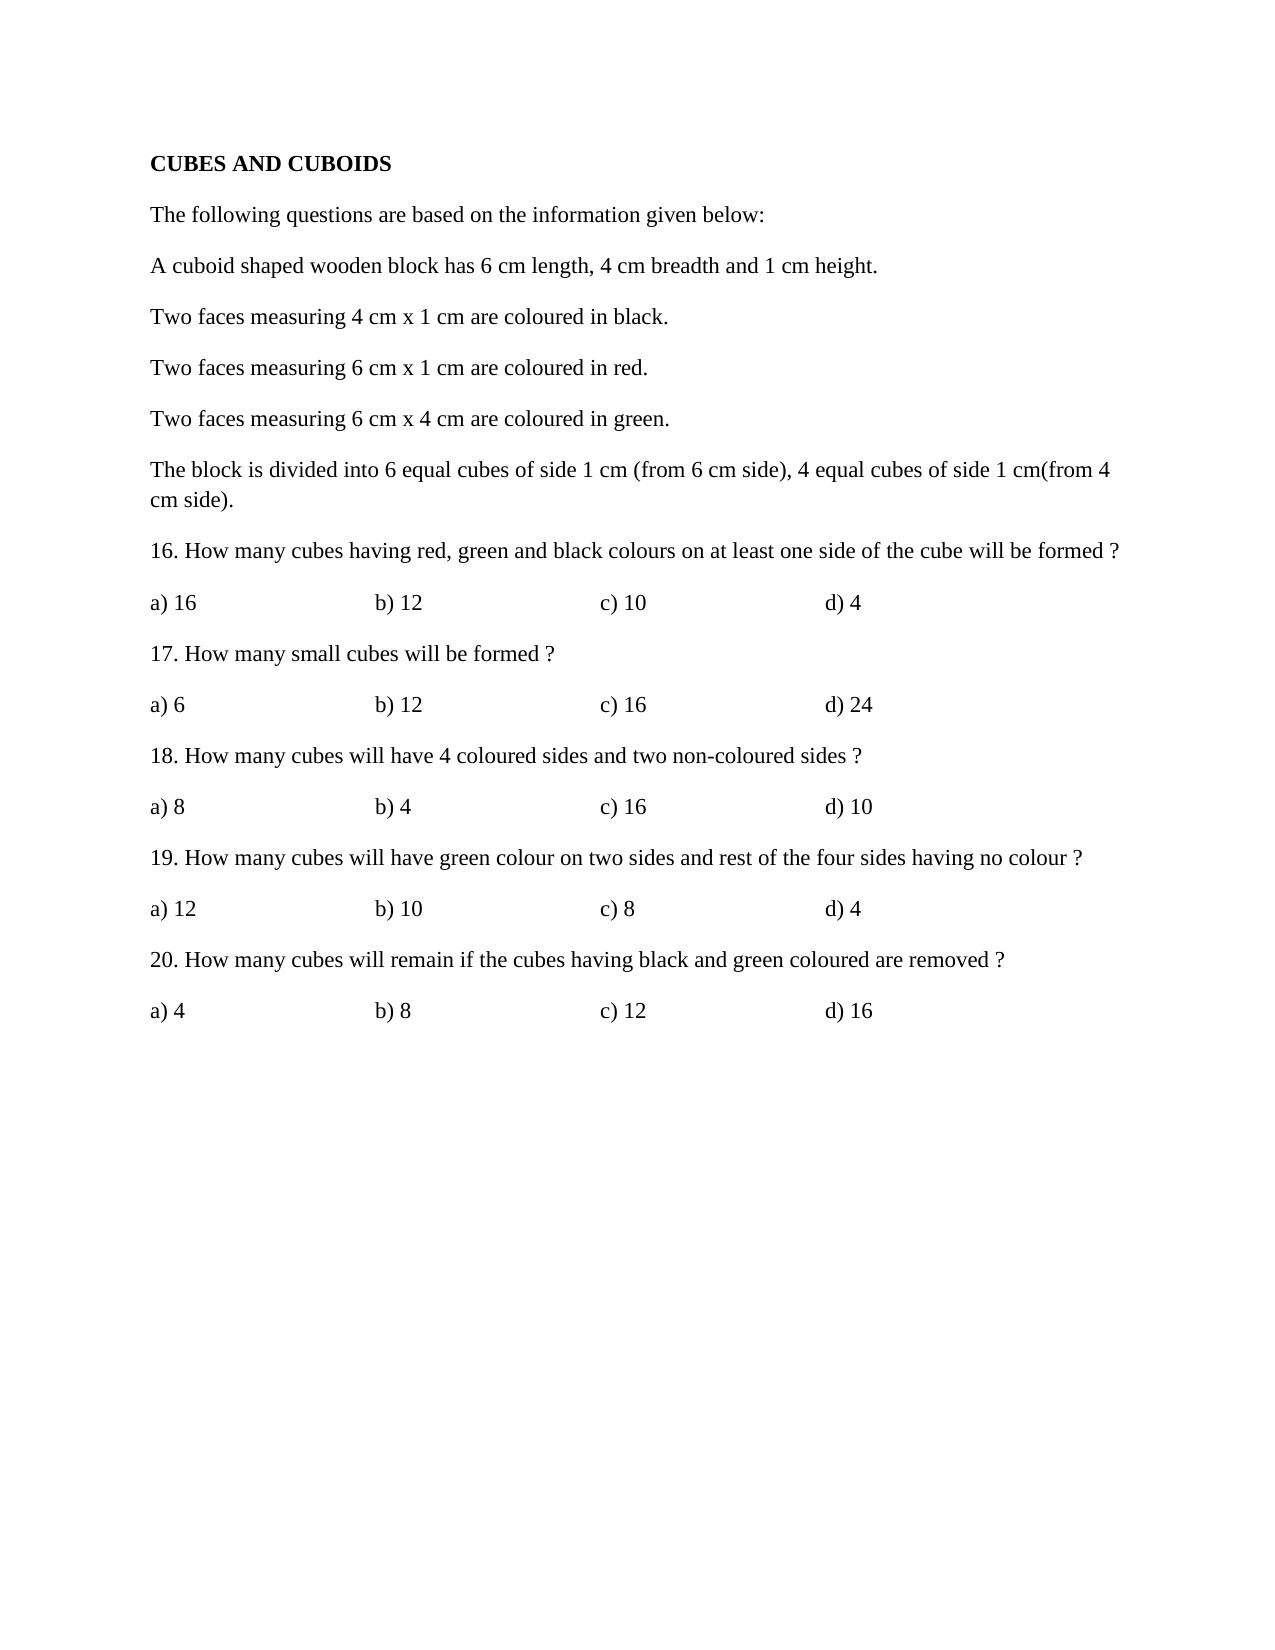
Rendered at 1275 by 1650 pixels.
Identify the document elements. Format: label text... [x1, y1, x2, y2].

text a) 8 b) 4 c) 16 d) 10 [150, 793, 1125, 819]
text a) 12 b) 10 c) 8 d) 4 [150, 895, 1125, 921]
text Two faces measuring 6 cm x 4 cm are coloured in green. [150, 405, 1125, 432]
text a) 16 b) 12 c) 10 d) 4 [150, 588, 1125, 615]
text a) 6 b) 12 c) 16 d) 24 [150, 691, 1125, 717]
text Two faces measuring 4 cm x 1 cm are coloured in black. [150, 303, 1125, 329]
text 16. How many cubes having red, green and black colours on at least one side of the cube will be formed ? [150, 537, 1125, 564]
text The block is divided into 6 equal cubes of side 1 cm (from 6 cm side), 4 equal cubes of side 1 cm(from 4 cm side). [150, 456, 1125, 513]
text CUBES AND CUBOIDS [150, 150, 1125, 176]
text 17. How many small cubes will be formed ? [150, 639, 1125, 666]
text The following questions are based on the information given below: [150, 201, 1125, 227]
text a) 4 b) 8 c) 12 d) 16 [150, 997, 1125, 1023]
text 20. How many cubes will remain if the cubes having black and green coloured are removed ? [150, 946, 1125, 972]
text 19. How many cubes will have green colour on two sides and rest of the four sides having no colour ? [150, 844, 1125, 870]
text A cuboid shaped wooden block has 6 cm length, 4 cm breadth and 1 cm height. [150, 252, 1125, 278]
text Two faces measuring 6 cm x 1 cm are coloured in red. [150, 354, 1125, 381]
text 18. How many cubes will have 4 coloured sides and two non-coloured sides ? [150, 742, 1125, 768]
